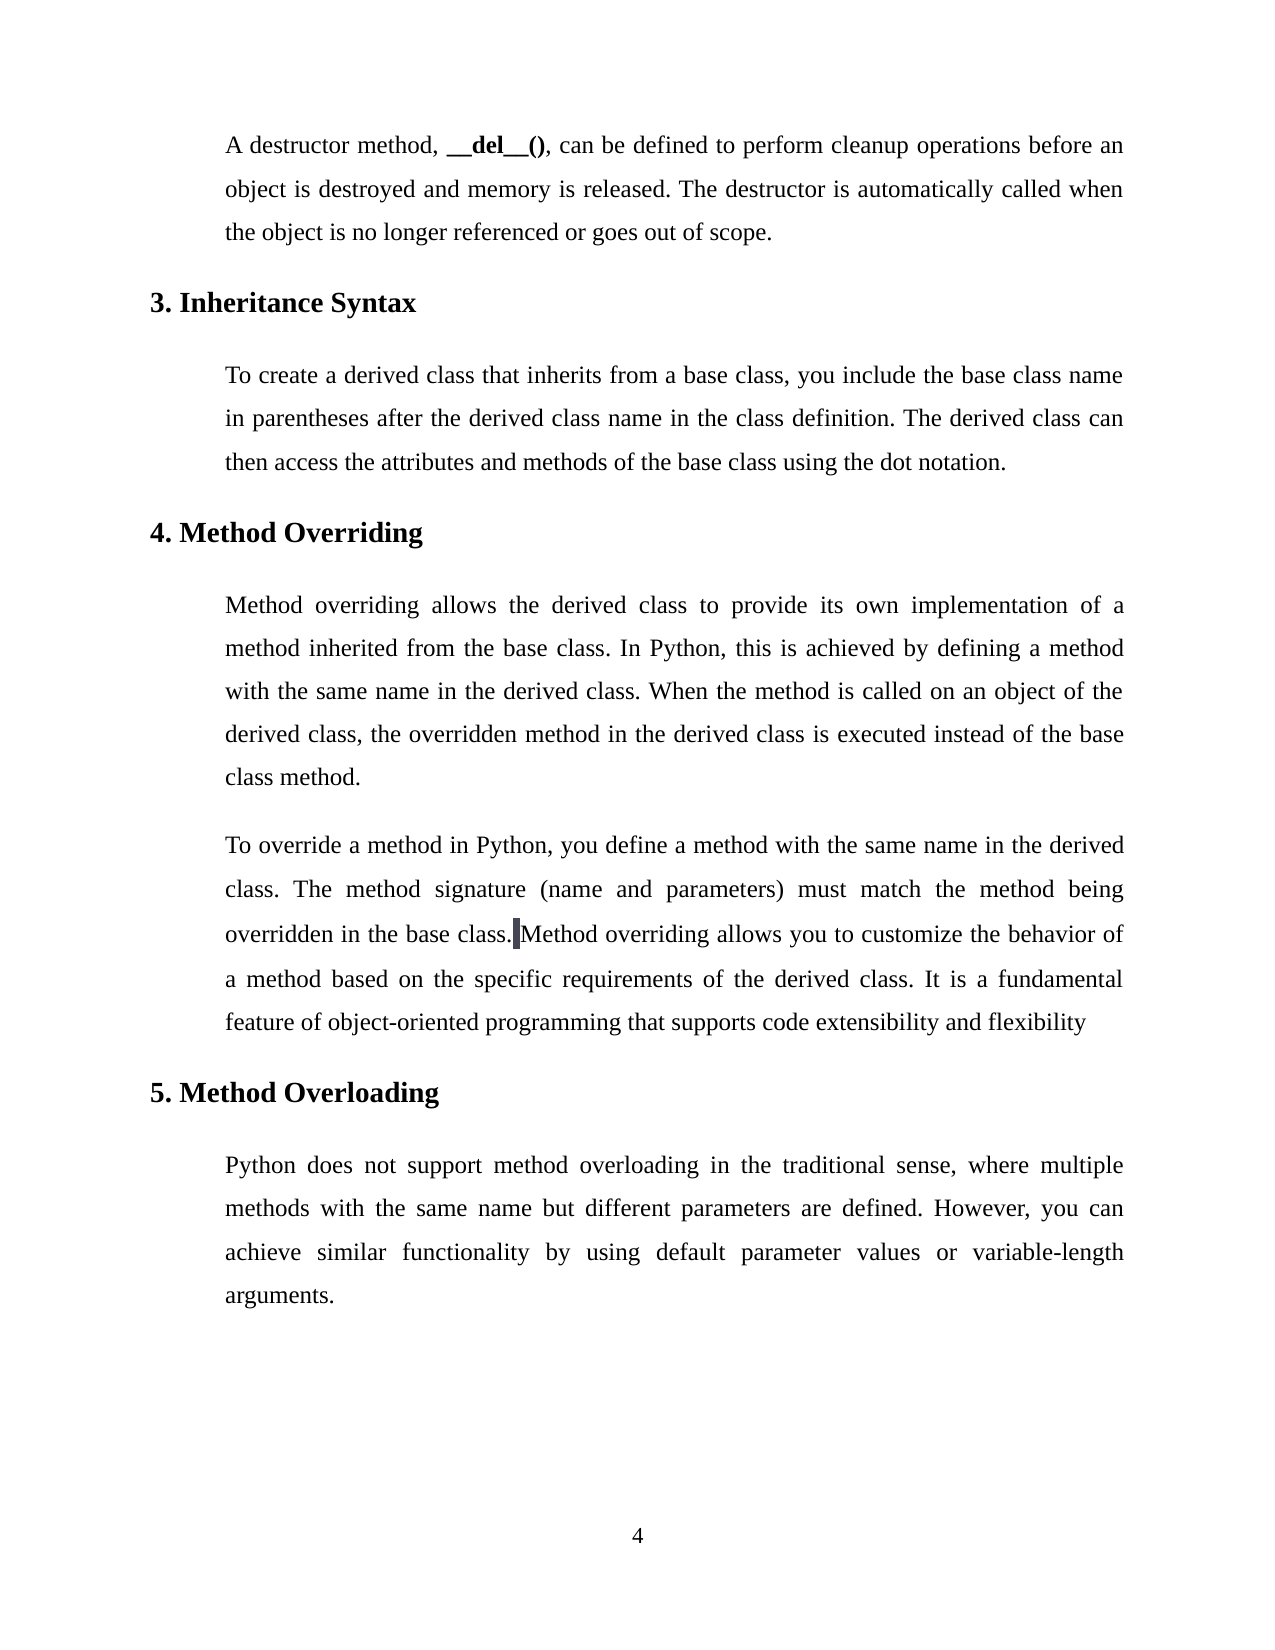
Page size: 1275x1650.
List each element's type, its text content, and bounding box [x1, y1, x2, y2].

text 5. Method Overloading [150, 1075, 1125, 1108]
text 4. Method Overriding [150, 515, 1125, 548]
text To create a derived class that inherits from a base class, you include the base class name in parentheses after the derived class name in the class definition. The derived class can then access the attributes and methods of the base class using the dot notation. [225, 360, 1125, 475]
text Python does not support method overloading in the traditional sense, where multiple methods with the same name but different parameters are defined. However, you can achieve similar functionality by using default parameter values or variable-length arguments. [225, 1150, 1125, 1308]
text A destructor method, __del__(), can be defined to perform cleanup operations before an object is destroyed and memory is released. The destructor is automatically called when the object is no longer referenced or goes out of scope. [225, 131, 1125, 246]
text Method overriding allows the derived class to provide its own implementation of a method inherited from the base class. In Python, this is achieved by defining a method with the same name in the derived class. When the method is called on an object of the derived class, the overridden method in the derived class is executed instead of the base class method. [225, 590, 1125, 791]
text 3. Inheritance Syntax [150, 285, 1125, 318]
text To override a method in Python, you define a method with the same name in the derived class. The method signature (name and parameters) must match the method being overridden in the base class. Method overriding allows you to customize the behavior of a method based on the specific requirements of the derived class. It is a fundamental feature of object-oriented programming that supports code extensibility and flexibility [225, 831, 1125, 1036]
